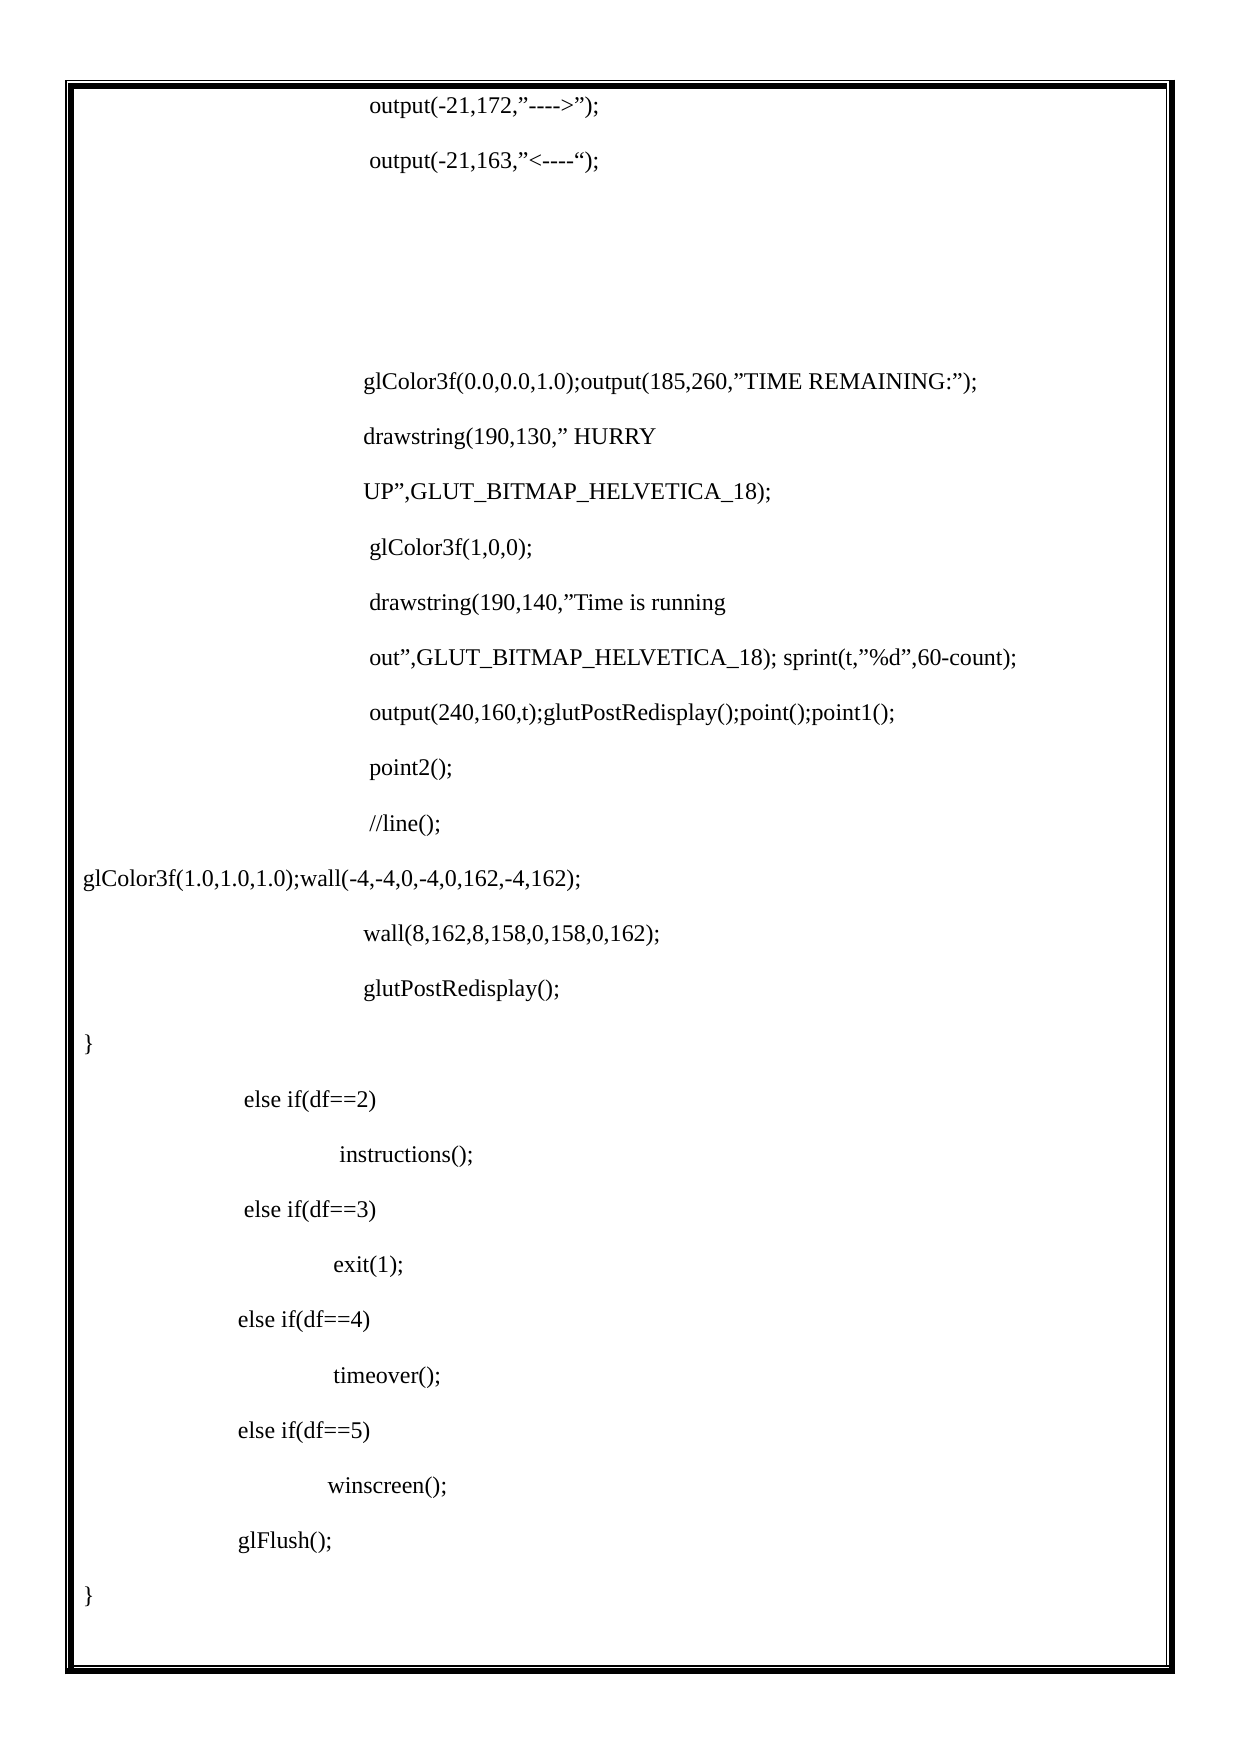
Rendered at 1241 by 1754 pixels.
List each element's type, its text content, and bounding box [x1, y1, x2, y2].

list instructions(); [83, 1140, 1157, 1167]
list output(-21,172,”---->”); [83, 91, 1157, 118]
list else if(df==5) [83, 1416, 1157, 1443]
list output(240,160,t);glutPostRedisplay();point();point1(); [83, 698, 1157, 726]
list wall(8,162,8,158,0,158,0,162); [83, 919, 1157, 947]
list glutPostRedisplay(); [83, 974, 1157, 1002]
list glFlush(); [83, 1526, 1157, 1554]
list else if(df==2) [83, 1085, 1157, 1112]
list } [83, 1029, 1157, 1057]
list timeover(); [83, 1361, 1157, 1388]
list out”,GLUT_BITMAP_HELVETICA_18); sprint(t,”%d”,60-count); [83, 643, 1157, 671]
list else if(df==4) [83, 1306, 1157, 1333]
list exit(1); [83, 1250, 1157, 1278]
list glColor3f(1,0,0); [83, 533, 1157, 560]
list glColor3f(1.0,1.0,1.0);wall(-4,-4,0,-4,0,162,-4,162); [83, 864, 1157, 891]
list else if(df==3) [83, 1195, 1157, 1223]
list //line(); [83, 809, 1157, 836]
list drawstring(190,130,” HURRY [83, 422, 1157, 450]
list point2(); [83, 753, 1157, 781]
list glColor3f(0.0,0.0,1.0);output(185,260,”TIME REMAINING:”); [83, 367, 1157, 394]
list UP”,GLUT_BITMAP_HELVETICA_18); [83, 477, 1157, 505]
list output(-21,163,”<----“); [83, 146, 1157, 174]
list winscreen(); [83, 1471, 1157, 1499]
list } [83, 1582, 1157, 1609]
list drawstring(190,140,”Time is running [83, 588, 1157, 615]
